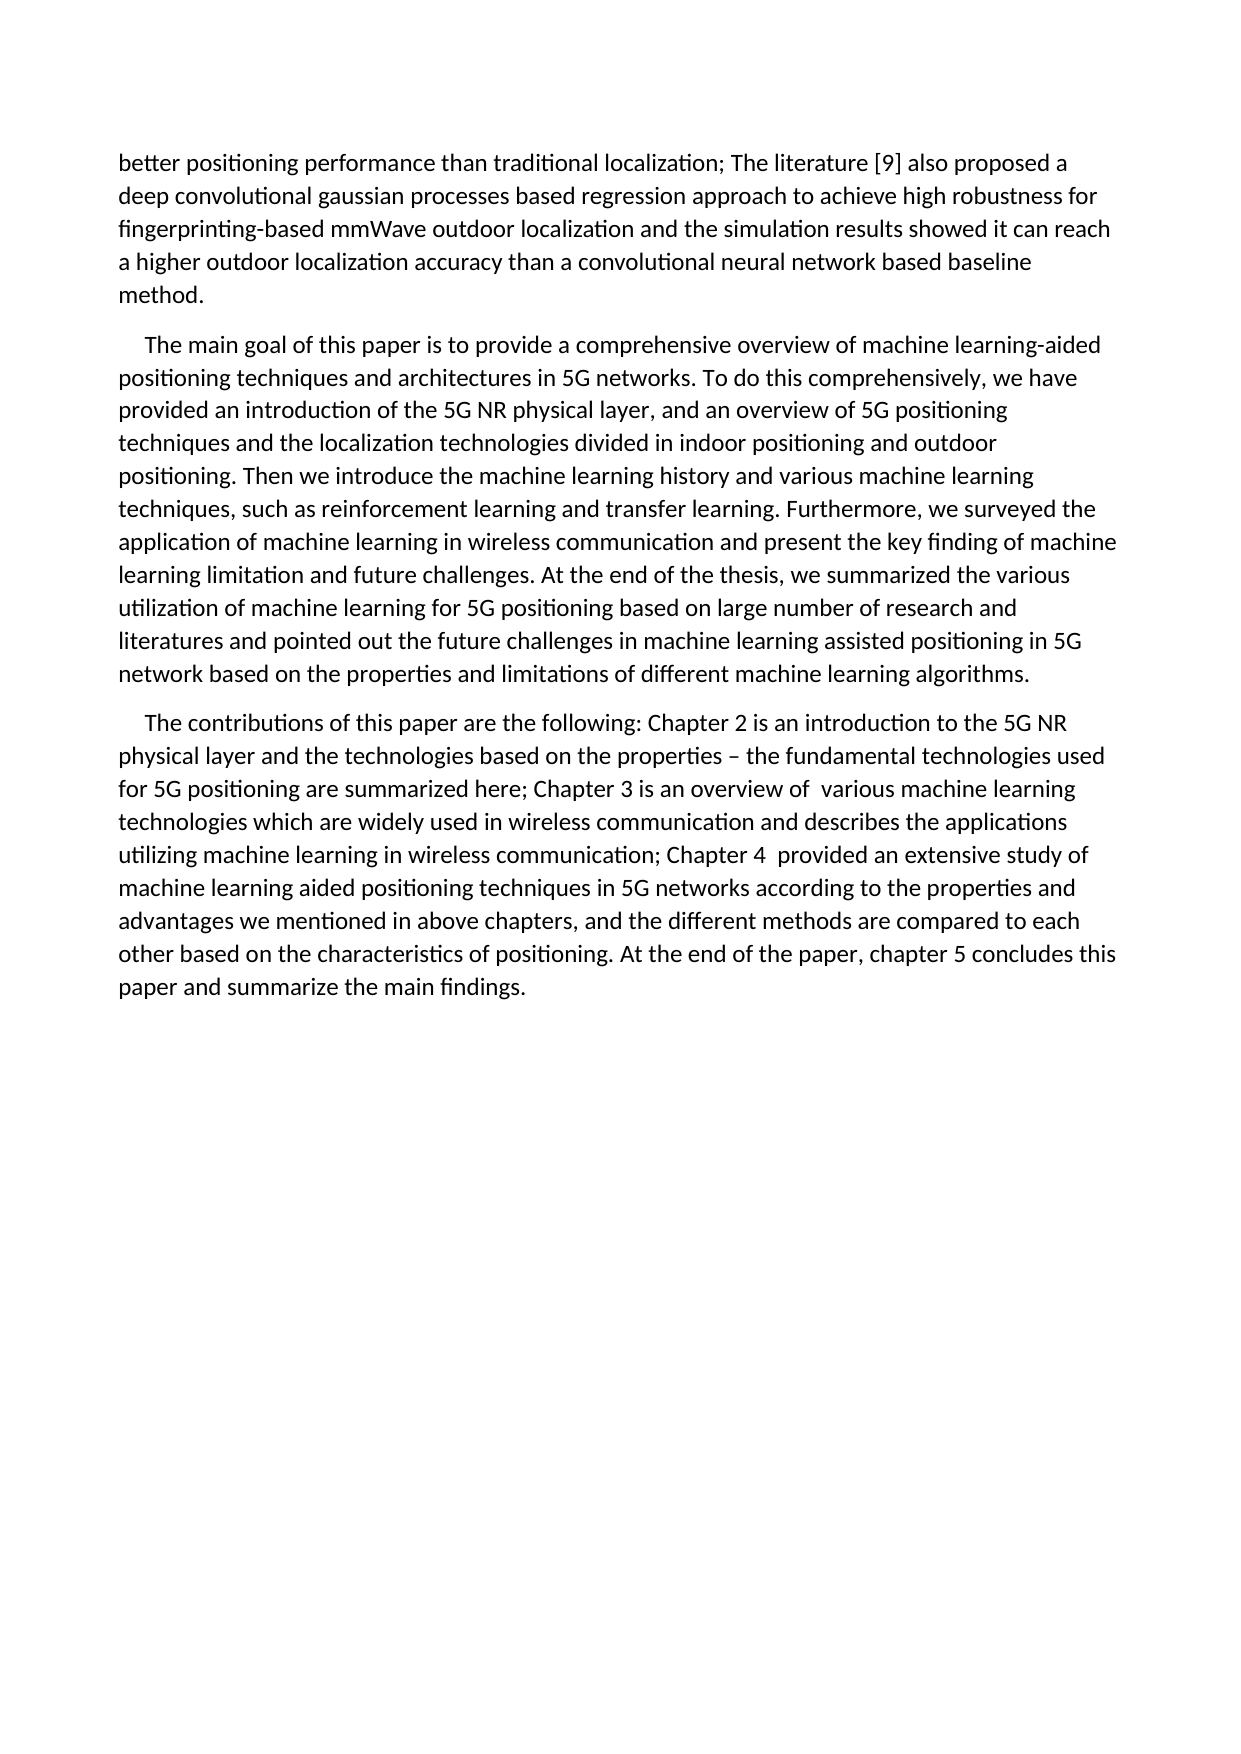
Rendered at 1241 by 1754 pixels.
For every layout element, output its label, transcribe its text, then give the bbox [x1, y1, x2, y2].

text The main goal of this paper is to provide a comprehensive overview of machine learning-aided positioning techniques and architectures in 5G networks. To do this comprehensively, we have provided an introduction of the 5G NR physical layer, and an overview of 5G positioning techniques and the localization technologies divided in indoor positioning and outdoor positioning. Then we introduce the machine learning history and various machine learning techniques, such as reinforcement learning and transfer learning. Furthermore, we surveyed the application of machine learning in wireless communication and present the key finding of machine learning limitation and future challenges. At the end of the thesis, we summarized the various utilization of machine learning for 5G positioning based on large number of research and literatures and pointed out the future challenges in machine learning assisted positioning in 5G network based on the properties and limitations of different machine learning algorithms. [118, 329, 1122, 688]
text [118, 148, 1122, 310]
text The contributions of this paper are the following: Chapter 2 is an introduction to the 5G NR physical layer and the technologies based on the properties – the fundamental technologies used for 5G positioning are summarized here; Chapter 3 is an overview of various machine learning technologies which are widely used in wireless communication and describes the applications utilizing machine learning in wireless communication; Chapter 4 provided an extensive study of machine learning aided positioning techniques in 5G networks according to the properties and advantages we mentioned in above chapters, and the different methods are compared to each other based on the characteristics of positioning. At the end of the paper, chapter 5 concludes this paper and summarize the main findings. [118, 708, 1122, 1001]
